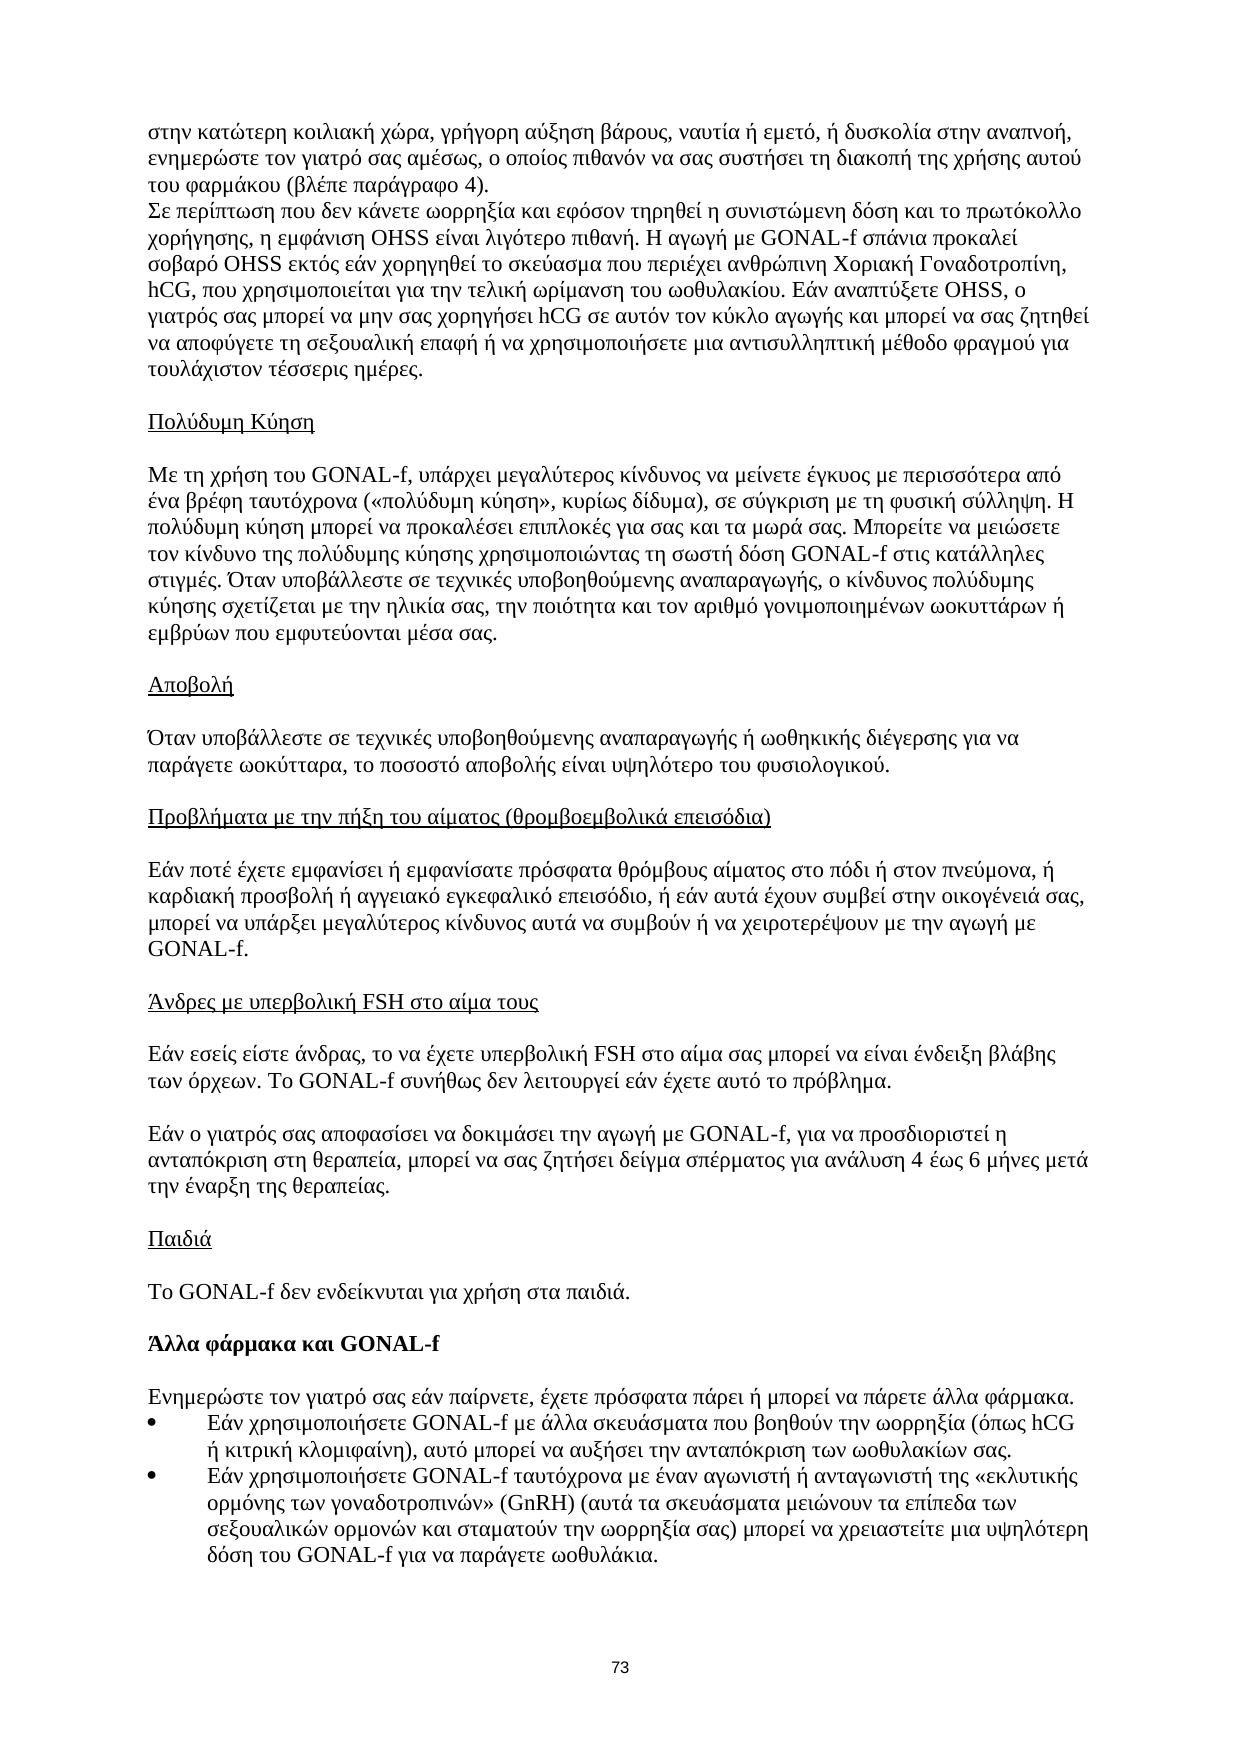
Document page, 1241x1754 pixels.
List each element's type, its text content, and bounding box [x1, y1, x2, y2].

list Ενημερώστε τον γιατρό σας εάν παίρνετε, έχετε πρόσφατα πάρει ή μπορεί να πάρετε άλλα φάρμακα. [148, 1383, 1092, 1409]
list Εάν χρησιμοποιήσετε GONAL-f ταυτόχρονα με έναν αγωνιστή ή ανταγωνιστή της «εκλυτικής ορμόνης των γοναδοτροπινών» (GnRH) (αυτά τα σκευάσματα μειώνουν τα επίπεδα των σεξουαλικών ορμονών και σταματούν την ωορρηξία σας) μπορεί να χρειαστείτε μια υψηλότερη δόση του GONAL-f για να παράγετε ωοθυλάκια. [148, 1462, 1092, 1568]
text Πολύδυμη Κύηση [148, 408, 1092, 434]
text Όταν υποβάλλεστε σε τεχνικές υποβοηθούμενης αναπαραγωγής ή ωοθηκικής διέγερσης για να παράγετε ωοκύτταρα, το ποσοστό αποβολής είναι υψηλότερο του φυσιολογικού. [148, 724, 1092, 777]
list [148, 118, 1092, 197]
text Εάν εσείς είστε άνδρας, το να έχετε υπερβολική FSH στο αίμα σας μπορεί να είναι ένδειξη βλάβης των όρχεων. Το GONAL-f συνήθως δεν λειτουργεί εάν έχετε αυτό το πρόβλημα. [148, 1041, 1092, 1093]
text Άνδρες με υπερβολική FSH στο αίμα τους [148, 988, 1092, 1014]
text Το GONAL-f δεν ενδείκνυται για χρήση στα παιδιά. [148, 1278, 1092, 1304]
list Με τη χρήση του GONAL-f, υπάρχει μεγαλύτερος κίνδυνος να μείνετε έγκυος με περισσότερα από ένα βρέφη ταυτόχρονα («πολύδυμη κύηση», κυρίως δίδυμα), σε σύγκριση με τη φυσική σύλληψη. Η πολύδυμη κύηση μπορεί να προκαλέσει επιπλοκές για σας και τα μωρά σας. Μπορείτε να μειώσετε τον κίνδυνο της πολύδυμης κύησης χρησιμοποιώντας τη σωστή δόση GONAL-f στις κατάλληλες στιγμές. Όταν υποβάλλεστε σε τεχνικές υποβοηθούμενης αναπαραγωγής, ο κίνδυνος πολύδυμης κύησης σχετίζεται με την ηλικία σας, την ποιότητα και τον αριθμό γονιμοποιημένων ωοκυττάρων ή εμβρύων που εμφυτεύονται μέσα σας. [148, 461, 1092, 645]
list Σε περίπτωση που δεν κάνετε ωορρηξία και εφόσον τηρηθεί η συνιστώμενη δόση και το πρωτόκολλο χορήγησης, η εμφάνιση OHSS είναι λιγότερο πιθανή. Η αγωγή με GONAL-f σπάνια προκαλεί σοβαρό OHSS εκτός εάν χορηγηθεί το σκεύασμα που περιέχει ανθρώπινη Χοριακή Γοναδοτροπίνη, hCG, που χρησιμοποιείται για την τελική ωρίμανση του ωοθυλακίου. Εάν αναπτύξετε OHSS, ο γιατρός σας μπορεί να μην σας χορηγήσει hCG σε αυτόν τον κύκλο αγωγής και μπορεί να σας ζητηθεί να αποφύγετε τη σεξουαλική επαφή ή να χρησιμοποιήσετε μια αντισυλληπτική μέθοδο φραγμού για τουλάχιστον τέσσερις ημέρες. [148, 197, 1092, 382]
list Άλλα φάρμακα και GONAL-f [148, 1330, 1092, 1357]
text Εάν ποτέ έχετε εμφανίσει ή εμφανίσατε πρόσφατα θρόμβους αίματος στο πόδι ή στον πνεύμονα, ή καρδιακή προσβολή ή αγγειακό εγκεφαλικό επεισόδιο, ή εάν αυτά έχουν συμβεί στην οικογένειά σας, μπορεί να υπάρξει μεγαλύτερος κίνδυνος αυτά να συμβούν ή να χειροτερέψουν με την αγωγή με GONAL-f. [148, 856, 1092, 961]
text Παιδιά [148, 1225, 1092, 1251]
list Εάν χρησιμοποιήσετε GONAL-f με άλλα σκευάσματα που βοηθούν την ωορρηξία (όπως hCG ή κιτρική κλομιφαίνη), αυτό μπορεί να αυξήσει την ανταπόκριση των ωοθυλακίων σας. [148, 1409, 1092, 1462]
text Προβλήματα με την πήξη του αίματος (θρομβοεμβολικά επεισόδια) [148, 803, 1092, 830]
text Αποβολή [148, 672, 1092, 698]
text Εάν ο γιατρός σας αποφασίσει να δοκιμάσει την αγωγή με GONAL-f, για να προσδιοριστεί η ανταπόκριση στη θεραπεία, μπορεί να σας ζητήσει δείγμα σπέρματος για ανάλυση 4 έως 6 μήνες μετά την έναρξη της θεραπείας. [148, 1119, 1092, 1199]
